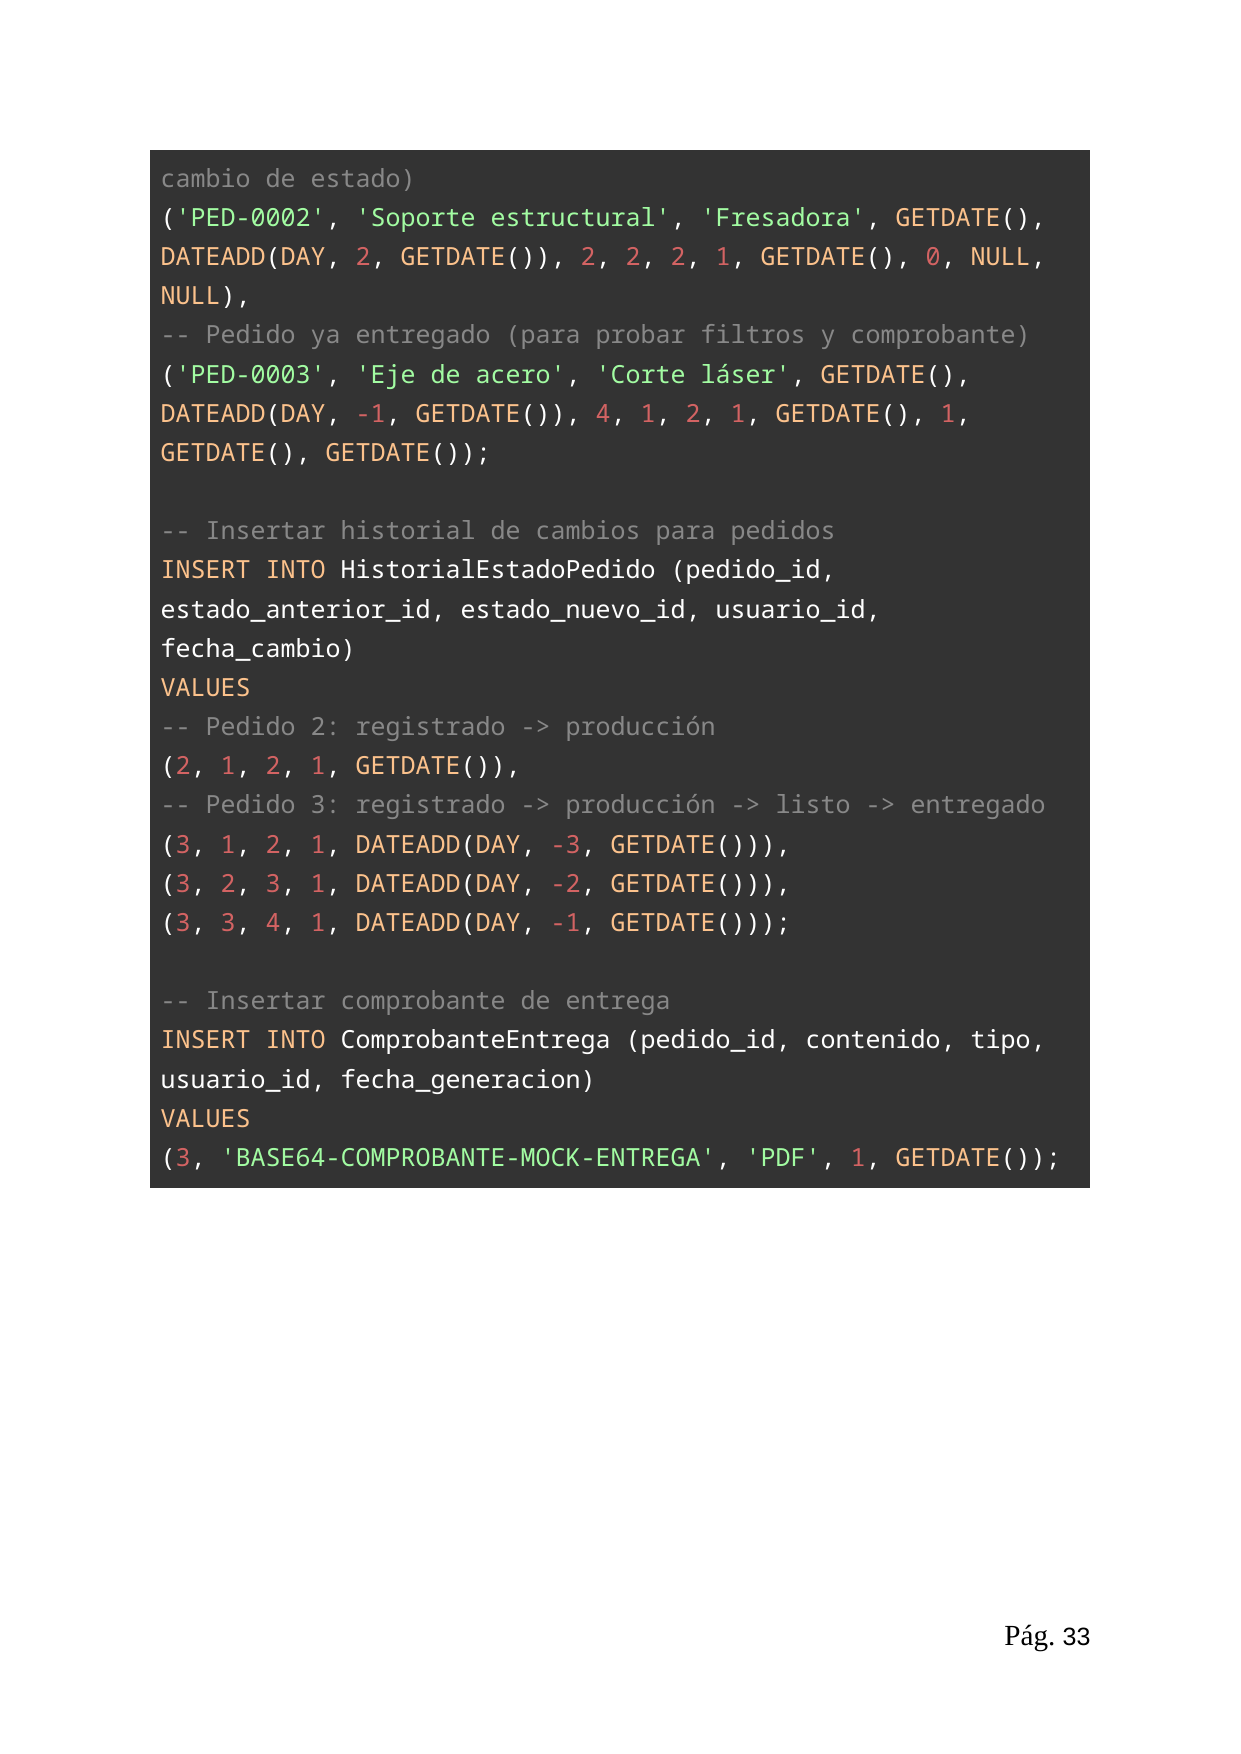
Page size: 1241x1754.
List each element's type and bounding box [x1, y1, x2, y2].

table_header [150, 150, 1090, 1188]
